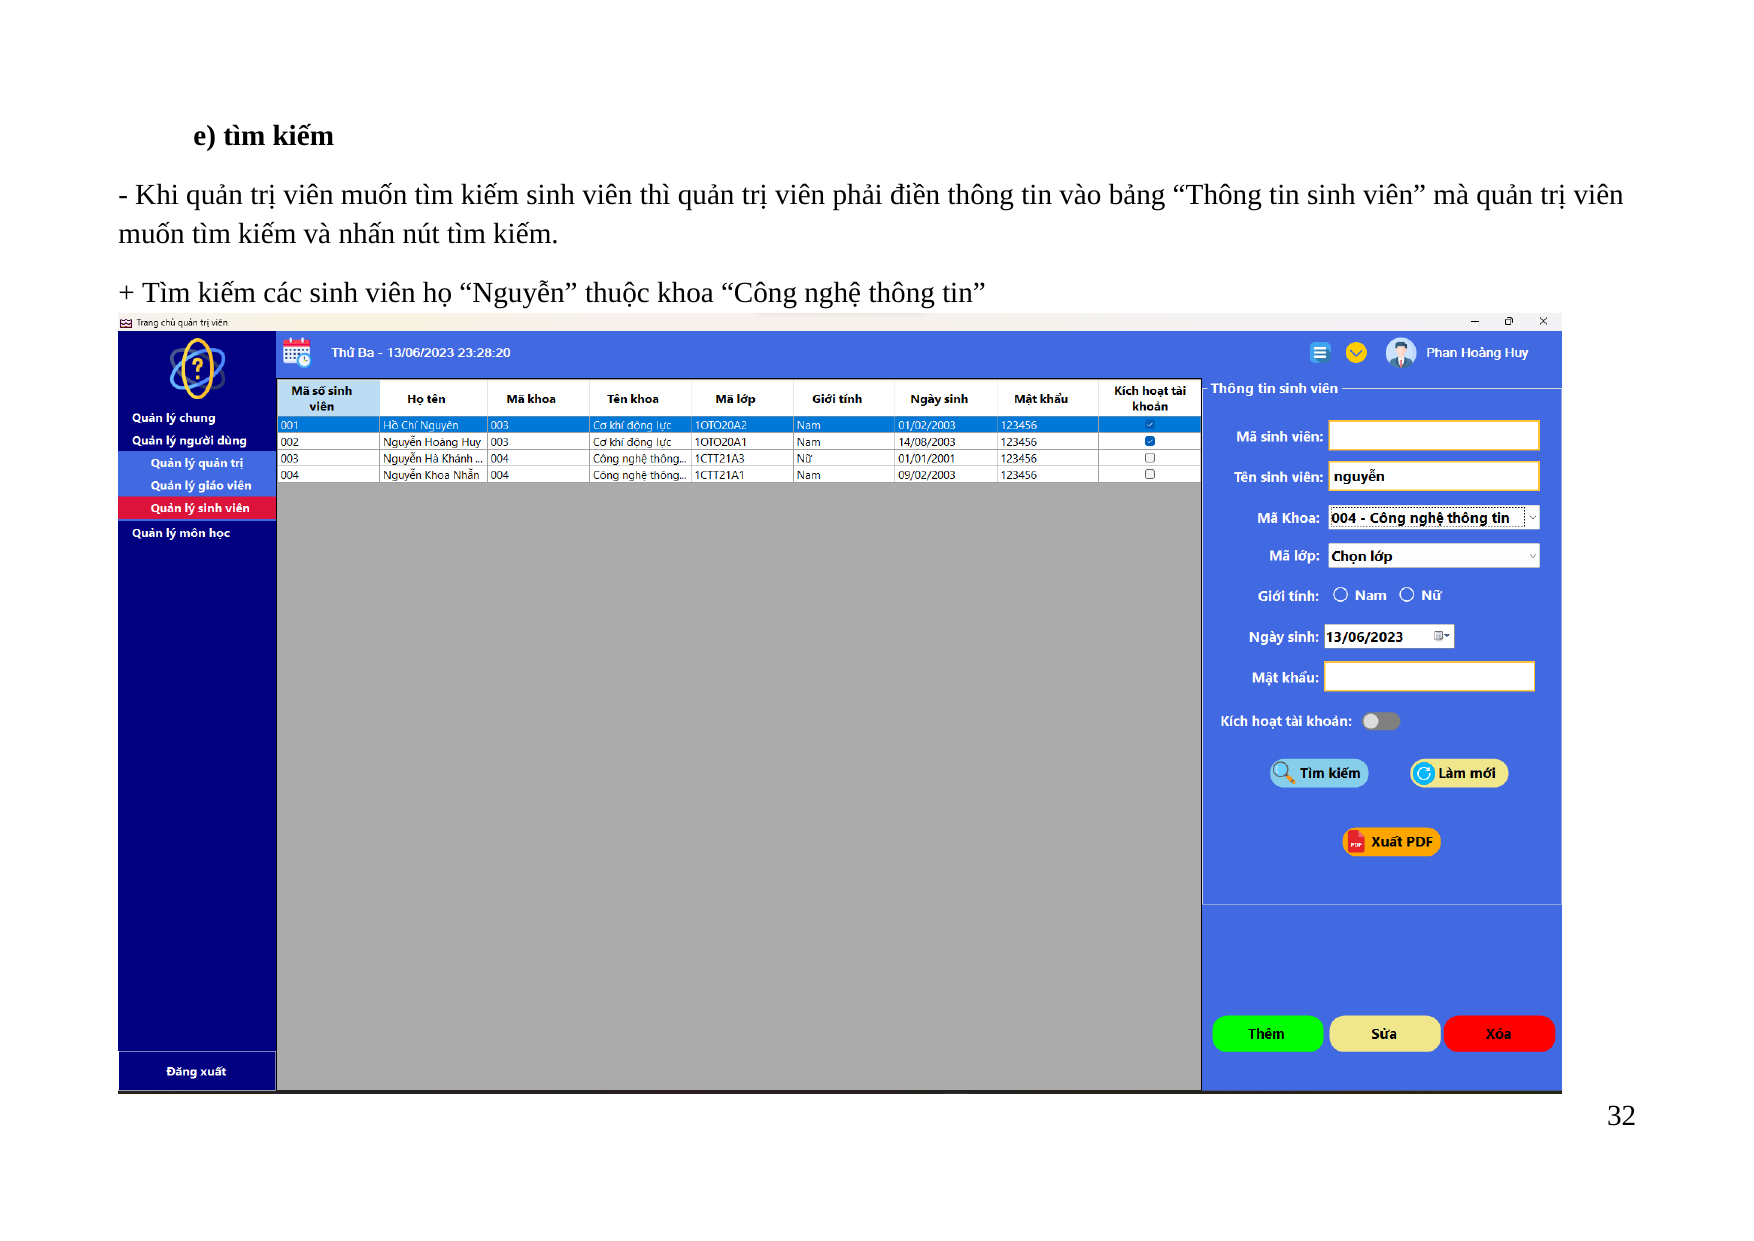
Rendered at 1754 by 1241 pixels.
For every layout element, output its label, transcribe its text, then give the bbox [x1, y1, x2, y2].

text - Khi quản trị viên muốn tìm kiếm sinh viên thì quản trị viên phải điền thông tin vào bảng “Thông tin sinh viên” mà quản trị viên muốn tìm kiếm và nhấn nút tìm kiếm. [118, 177, 1636, 249]
text e) tìm kiếm [118, 118, 1636, 152]
picture [118, 313, 1562, 1094]
